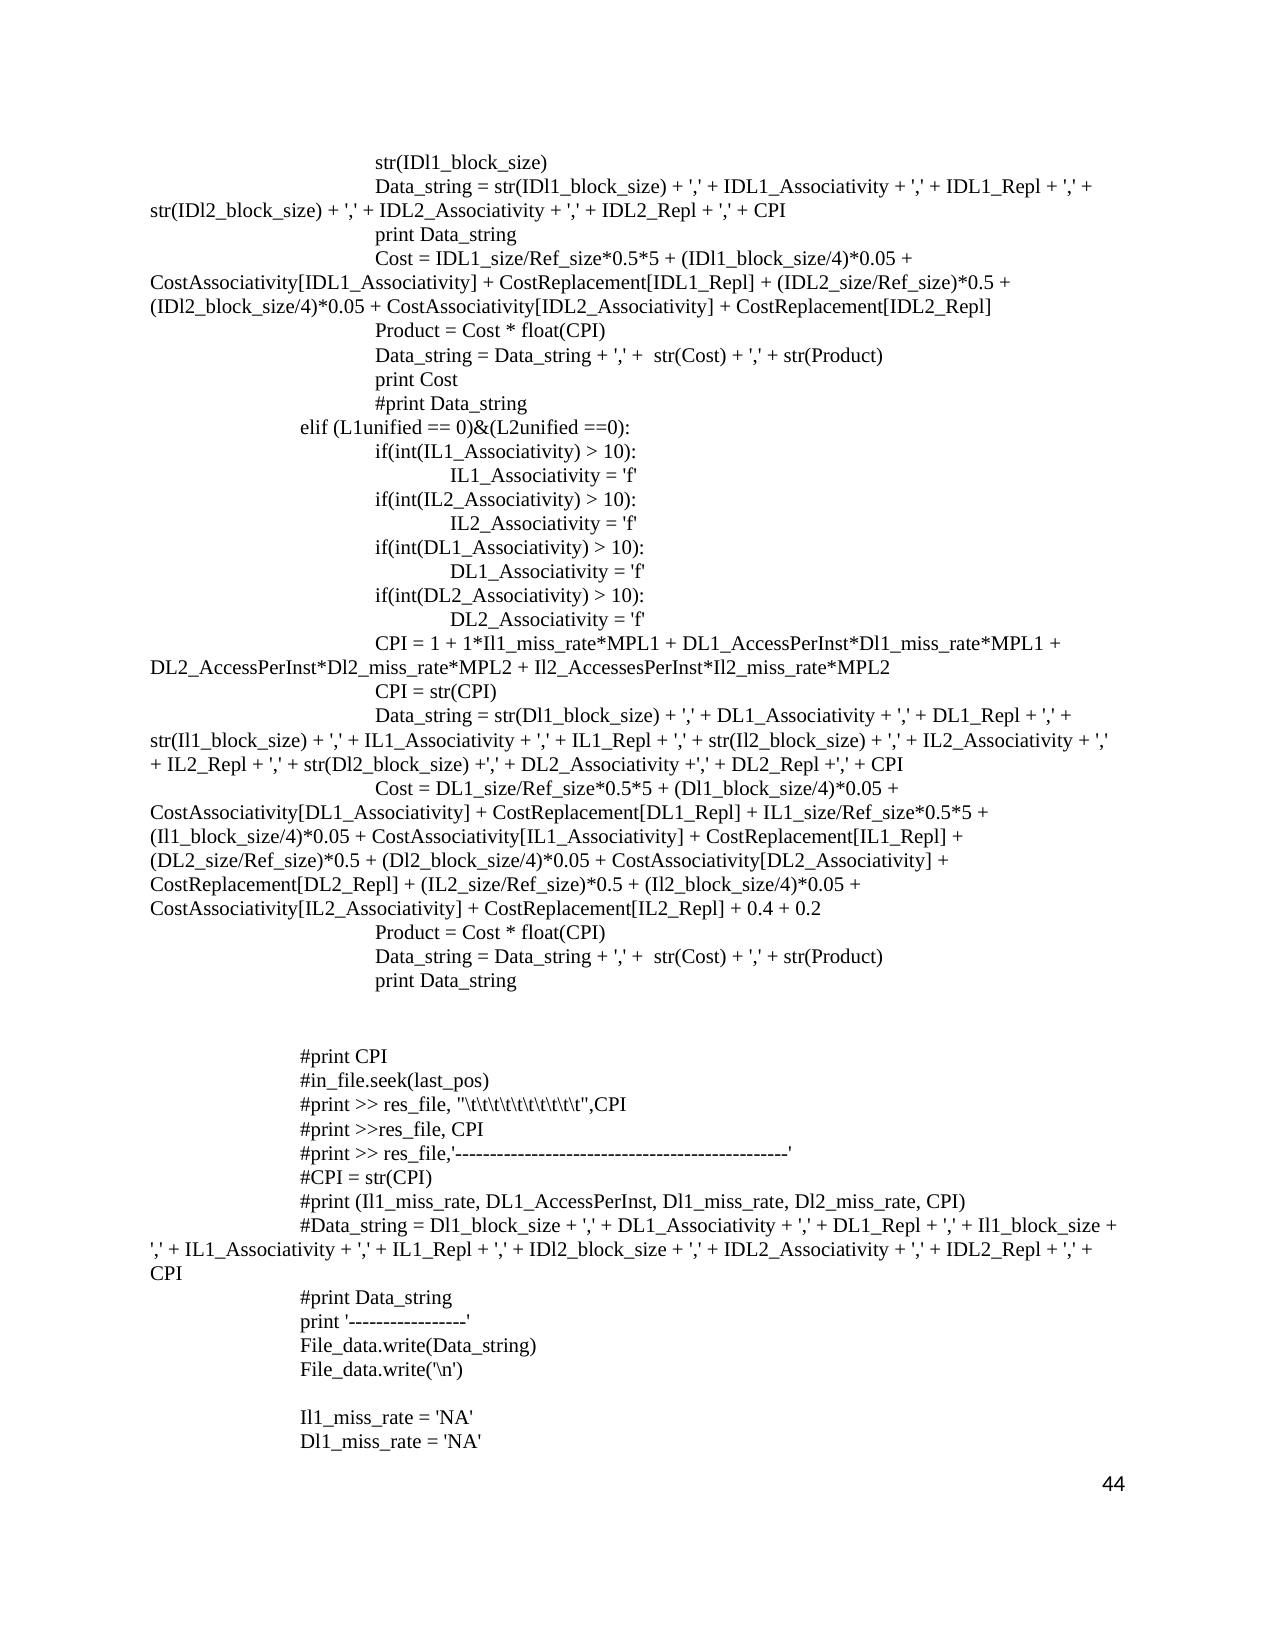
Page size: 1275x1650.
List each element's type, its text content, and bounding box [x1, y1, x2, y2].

text File_data.write('\n') [150, 1357, 1125, 1381]
text elif (L1unified == 0)&(L2unified ==0): [150, 415, 1125, 439]
text print Data_string [150, 968, 1125, 992]
text File_data.write(Data_string) [150, 1333, 1125, 1357]
text #print Data_string [150, 391, 1125, 415]
text #print (Il1_miss_rate, DL1_AccessPerInst, Dl1_miss_rate, Dl2_miss_rate, CPI) [150, 1189, 1125, 1213]
text CPI = str(CPI) [150, 679, 1125, 703]
text #print CPI [150, 1044, 1125, 1068]
text Data_string = Data_string + ',' + str(Cost) + ',' + str(Product) [150, 944, 1125, 968]
text print Cost [150, 367, 1125, 391]
text if(int(DL1_Associativity) > 10): [150, 535, 1125, 559]
text IL2_Associativity = 'f' [150, 511, 1125, 535]
text Product = Cost * float(CPI) [150, 318, 1125, 342]
text IL1_Associativity = 'f' [150, 463, 1125, 487]
text Cost = DL1_size/Ref_size*0.5*5 + (Dl1_block_size/4)*0.05 + CostAssociativity[DL1_Associativity] + CostReplacement[DL1_Repl] + IL1_size/Ref_size*0.5*5 + (Il1_block_size/4)*0.05 + CostAssociativity[IL1_Associativity] + CostReplacement[IL1_Repl] + (DL2_size/Ref_size)*0.5 + (Dl2_block_size/4)*0.05 + CostAssociativity[DL2_Associativity] + CostReplacement[DL2_Repl] + (IL2_size/Ref_size)*0.5 + (Il2_block_size/4)*0.05 + CostAssociativity[IL2_Associativity] + CostReplacement[IL2_Repl] + 0.4 + 0.2 [150, 776, 1125, 920]
text CPI = 1 + 1*Il1_miss_rate*MPL1 + DL1_AccessPerInst*Dl1_miss_rate*MPL1 + DL2_AccessPerInst*Dl2_miss_rate*MPL2 + Il2_AccessesPerInst*Il2_miss_rate*MPL2 [150, 631, 1125, 679]
text #print >> res_file, "\t\t\t\t\t\t\t\t\t\t",CPI [150, 1092, 1125, 1116]
text str(IDl1_block_size) [150, 150, 1125, 174]
text Il1_miss_rate = 'NA' [150, 1405, 1125, 1429]
text Product = Cost * float(CPI) [150, 920, 1125, 944]
text DL2_Associativity = 'f' [150, 607, 1125, 631]
text DL1_Associativity = 'f' [150, 559, 1125, 583]
text #Data_string = Dl1_block_size + ',' + DL1_Associativity + ',' + DL1_Repl + ',' + Il1_block_size + ',' + IL1_Associativity + ',' + IL1_Repl + ',' + IDl2_block_size + ',' + IDL2_Associativity + ',' + IDL2_Repl + ',' + CPI [150, 1213, 1125, 1285]
text #print Data_string [150, 1285, 1125, 1309]
text Data_string = str(Dl1_block_size) + ',' + DL1_Associativity + ',' + DL1_Repl + ',' + str(Il1_block_size) + ',' + IL1_Associativity + ',' + IL1_Repl + ',' + str(Il2_block_size) + ',' + IL2_Associativity + ',' + IL2_Repl + ',' + str(Dl2_block_size) +',' + DL2_Associativity +',' + DL2_Repl +',' + CPI [150, 703, 1125, 776]
text print '-----------------' [150, 1309, 1125, 1333]
text if(int(IL2_Associativity) > 10): [150, 487, 1125, 511]
text #print >> res_file,'------------------------------------------------' [150, 1141, 1125, 1164]
text #in_file.seek(last_pos) [150, 1068, 1125, 1092]
text if(int(DL2_Associativity) > 10): [150, 583, 1125, 607]
text Dl1_miss_rate = 'NA' [150, 1429, 1125, 1453]
text Data_string = str(IDl1_block_size) + ',' + IDL1_Associativity + ',' + IDL1_Repl + ',' + str(IDl2_block_size) + ',' + IDL2_Associativity + ',' + IDL2_Repl + ',' + CPI [150, 174, 1125, 222]
text Cost = IDL1_size/Ref_size*0.5*5 + (IDl1_block_size/4)*0.05 + CostAssociativity[IDL1_Associativity] + CostReplacement[IDL1_Repl] + (IDL2_size/Ref_size)*0.5 + (IDl2_block_size/4)*0.05 + CostAssociativity[IDL2_Associativity] + CostReplacement[IDL2_Repl] [150, 246, 1125, 318]
text #print >>res_file, CPI [150, 1116, 1125, 1141]
text Data_string = Data_string + ',' + str(Cost) + ',' + str(Product) [150, 342, 1125, 367]
text print Data_string [150, 222, 1125, 246]
text if(int(IL1_Associativity) > 10): [150, 439, 1125, 463]
text #CPI = str(CPI) [150, 1164, 1125, 1189]
